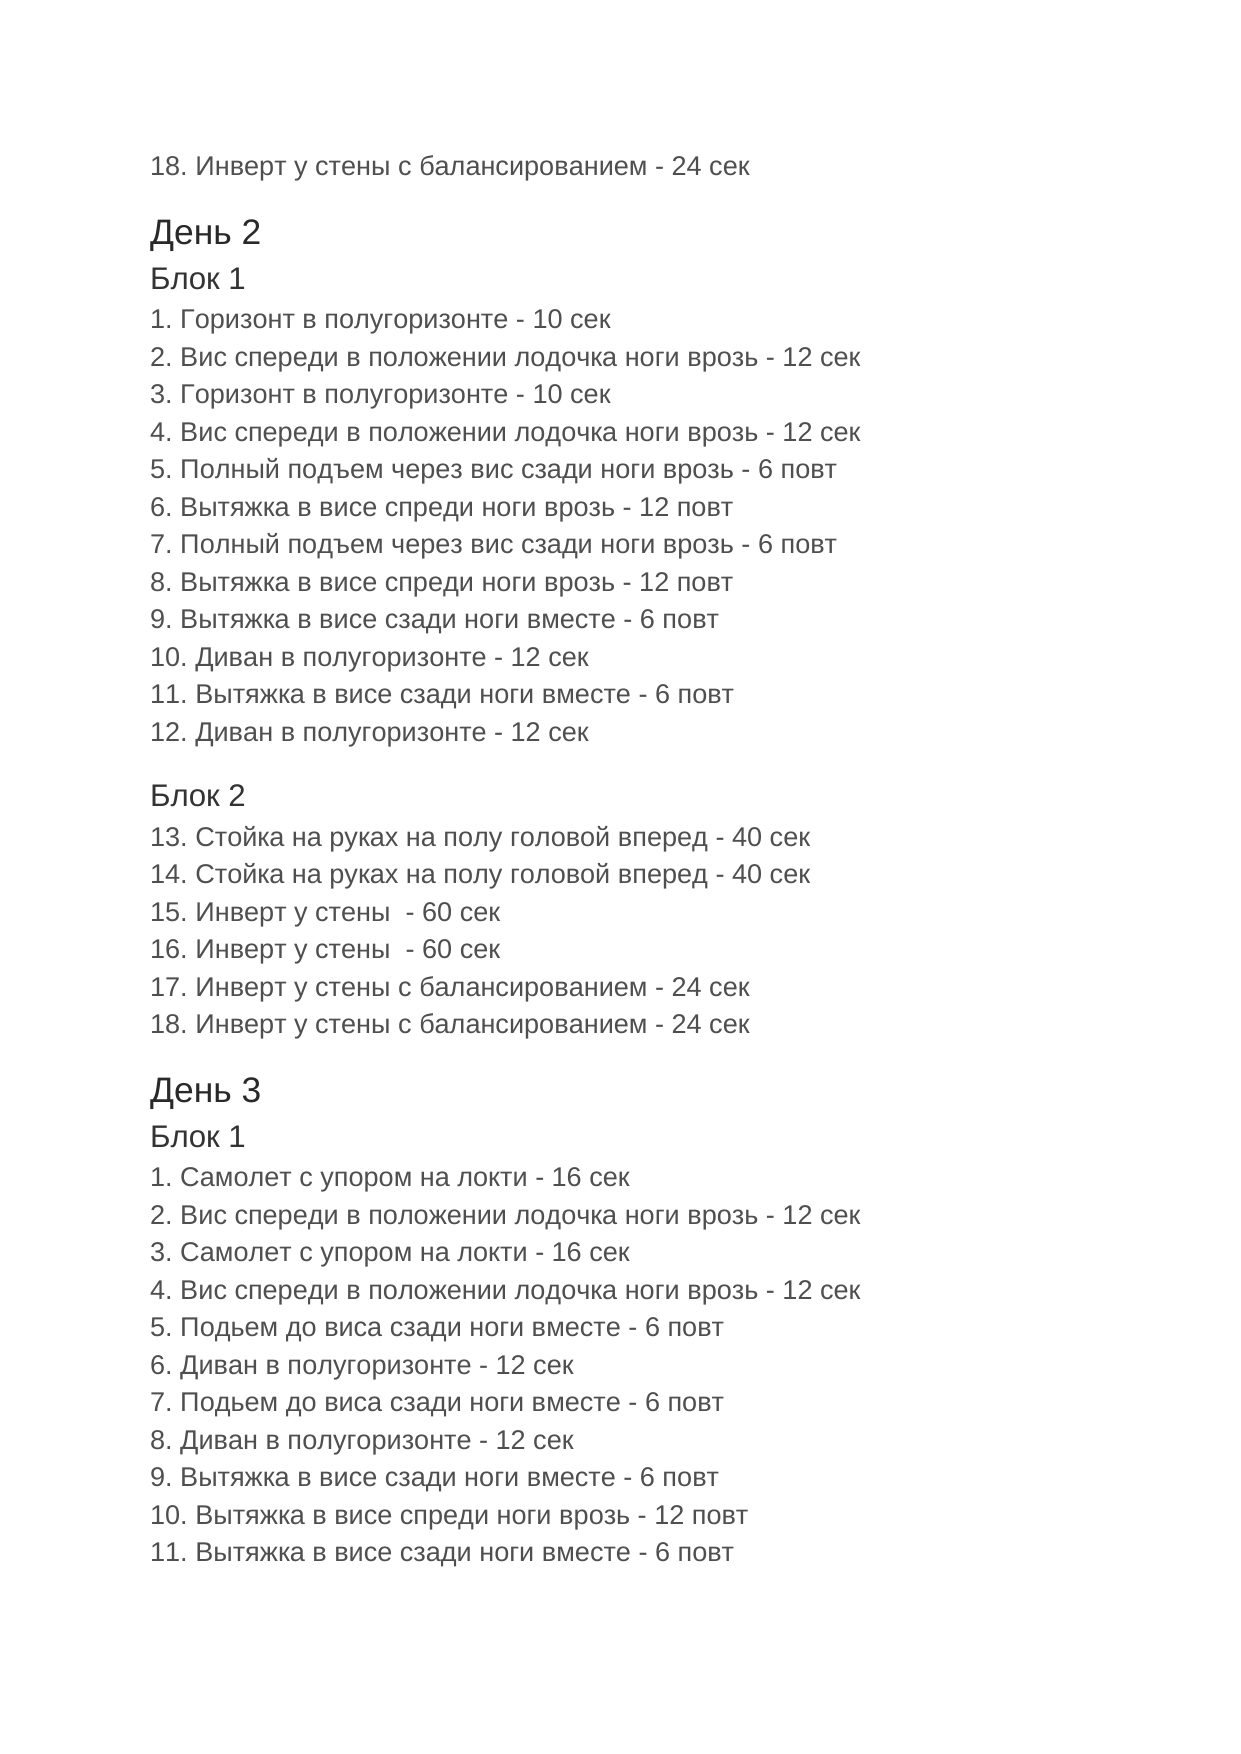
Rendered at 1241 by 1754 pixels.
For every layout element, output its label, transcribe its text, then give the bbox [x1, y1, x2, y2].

text 9. Вытяжка в висе сзади ноги вместе - 6 повт [150, 603, 1090, 635]
text 11. Вытяжка в висе сзади ноги вместе - 6 повт [150, 678, 1090, 710]
text 14. Стойка на руках на полу головой вперед - 40 сек [150, 858, 1090, 889]
text Блок 2 [150, 777, 1090, 813]
text 6. Вытяжка в висе спреди ноги врозь - 12 повт [150, 491, 1090, 522]
text 15. Инверт у стены - 60 сек [150, 896, 1090, 927]
text 18. Инверт у стены с балансированием - 24 сек [150, 150, 1090, 181]
text Блок 1 [150, 260, 1090, 296]
text 5. Подьем до виса сзади ноги вместе - 6 повт [150, 1311, 1090, 1343]
text 4. Вис спереди в положении лодочка ноги врозь - 12 сек [150, 1274, 1090, 1305]
text 1. Горизонт в полугоризонте - 10 сек [150, 303, 1090, 335]
text 18. Инверт у стены с балансированием - 24 сек [150, 1008, 1090, 1039]
text 4. Вис спереди в положении лодочка ноги врозь - 12 сек [150, 416, 1090, 447]
text 2. Вис спереди в положении лодочка ноги врозь - 12 сек [150, 1199, 1090, 1230]
text 3. Горизонт в полугоризонте - 10 сек [150, 378, 1090, 410]
text 9. Вытяжка в висе сзади ноги вместе - 6 повт [150, 1461, 1090, 1493]
text День 3 [150, 1069, 1090, 1110]
text 17. Инверт у стены с балансированием - 24 сек [150, 971, 1090, 1002]
text 7. Полный подъем через вис сзади ноги врозь - 6 повт [150, 528, 1090, 560]
text 12. Диван в полугоризонте - 12 сек [150, 716, 1090, 747]
text 7. Подьем до виса сзади ноги вместе - 6 повт [150, 1386, 1090, 1418]
text 5. Полный подъем через вис сзади ноги врозь - 6 повт [150, 453, 1090, 485]
text Блок 1 [150, 1118, 1090, 1154]
text 8. Вытяжка в висе спреди ноги врозь - 12 повт [150, 566, 1090, 597]
text 13. Стойка на руках на полу головой вперед - 40 сек [150, 821, 1090, 852]
text 10. Вытяжка в висе спреди ноги врозь - 12 повт [150, 1499, 1090, 1530]
text 2. Вис спереди в положении лодочка ноги врозь - 12 сек [150, 341, 1090, 372]
text День 2 [150, 211, 1090, 252]
text 3. Самолет с упором на локти - 16 сек [150, 1236, 1090, 1268]
text 10. Диван в полугоризонте - 12 сек [150, 641, 1090, 672]
text 8. Диван в полугоризонте - 12 сек [150, 1424, 1090, 1455]
text 1. Самолет с упором на локти - 16 сек [150, 1161, 1090, 1193]
text 16. Инверт у стены - 60 сек [150, 933, 1090, 964]
text 6. Диван в полугоризонте - 12 сек [150, 1349, 1090, 1380]
text 11. Вытяжка в висе сзади ноги вместе - 6 повт [150, 1536, 1090, 1568]
